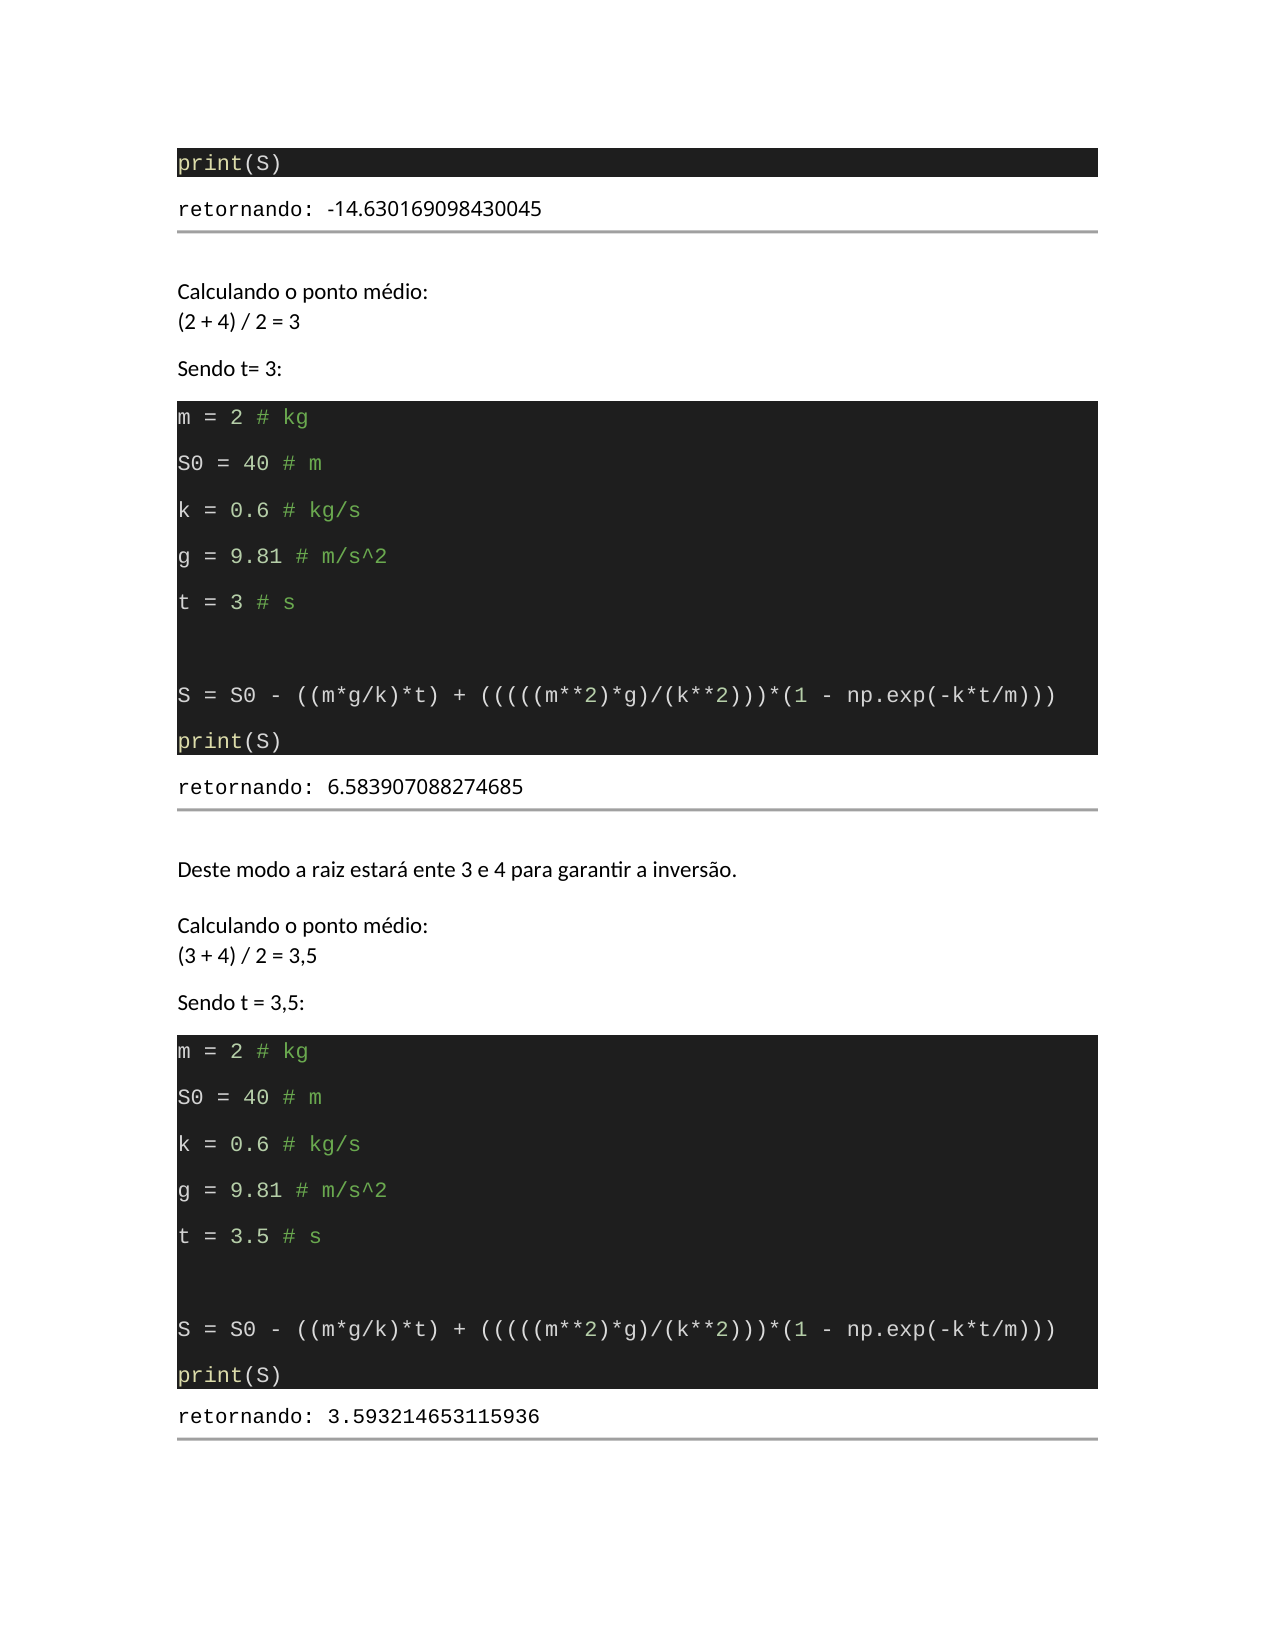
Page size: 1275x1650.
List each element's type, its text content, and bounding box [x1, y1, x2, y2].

text Deste modo a raiz estará ente 3 e 4 para garantir a inversão. [177, 855, 1098, 883]
text Calculando o ponto médio: (2 + 4) / 2 = 3 [177, 277, 1098, 335]
text S = S0 - ((m*g/k)*t) + (((((m**2)*g)/(k**2)))*(1 - np.exp(-k*t/m))) [177, 679, 1098, 709]
text t = 3.5 # s [177, 1221, 1098, 1250]
text k = 0.6 # kg/s [177, 1128, 1098, 1158]
text t = 3 # s [177, 587, 1098, 616]
text m = 2 # kg [177, 401, 1098, 431]
text g = 9.81 # m/s^2 [177, 540, 1098, 570]
text Calculando o ponto médio: (3 + 4) / 2 = 3,5 [177, 911, 1098, 969]
text print(S) [177, 148, 1098, 177]
text retornando: 3.593214653115936 [177, 1406, 1098, 1430]
text Sendo t= 3: [177, 354, 1098, 382]
text S0 = 40 # m [177, 447, 1098, 477]
text Sendo t = 3,5: [177, 988, 1098, 1016]
text retornando: -14.630169098430045 [177, 194, 1098, 222]
text m = 2 # kg [177, 1035, 1098, 1065]
text print(S) [177, 726, 1098, 755]
text print(S) [177, 1360, 1098, 1389]
text g = 9.81 # m/s^2 [177, 1174, 1098, 1204]
text retornando: 6.583907088274685 [177, 772, 1098, 801]
text S0 = 40 # m [177, 1082, 1098, 1111]
text k = 0.6 # kg/s [177, 494, 1098, 523]
text S = S0 - ((m*g/k)*t) + (((((m**2)*g)/(k**2)))*(1 - np.exp(-k*t/m))) [177, 1313, 1098, 1343]
